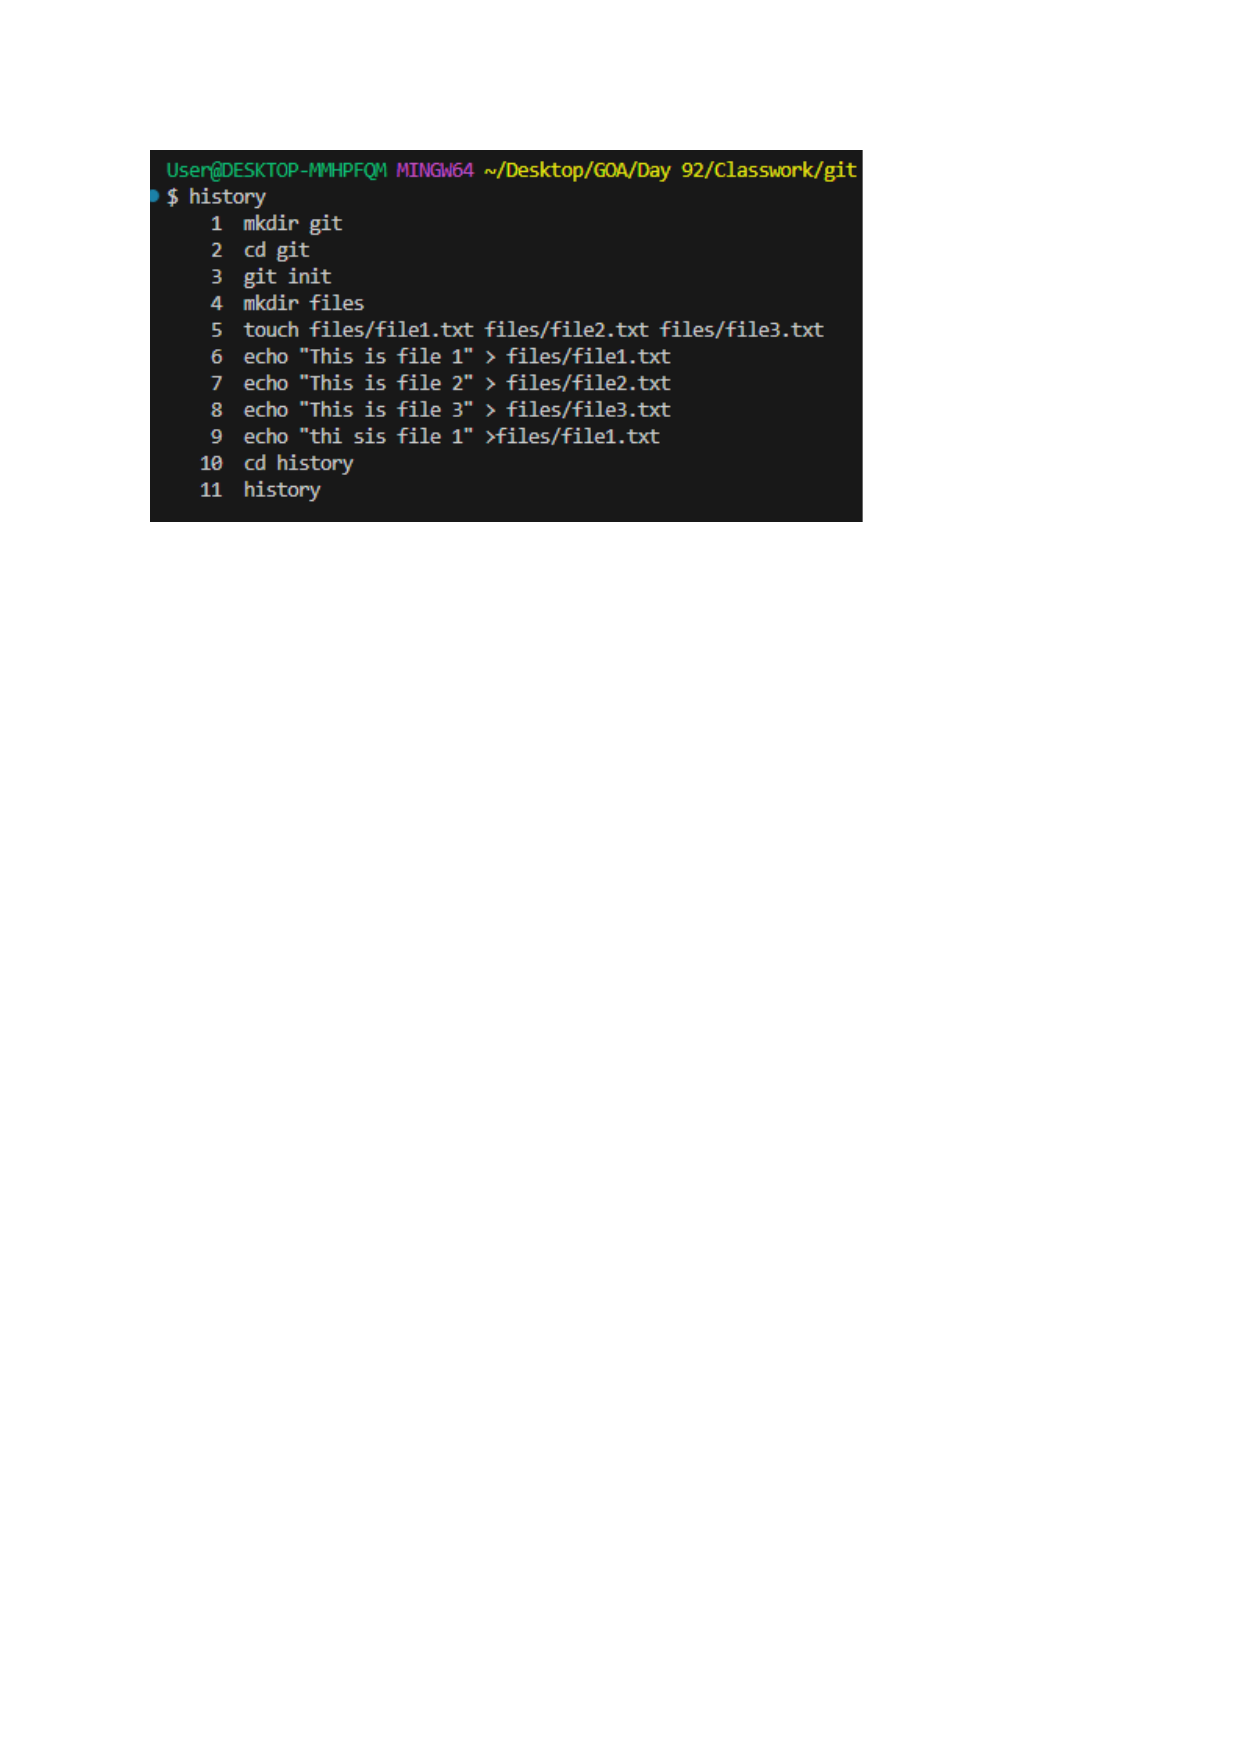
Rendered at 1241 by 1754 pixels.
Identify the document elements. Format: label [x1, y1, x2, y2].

picture [150, 150, 863, 522]
